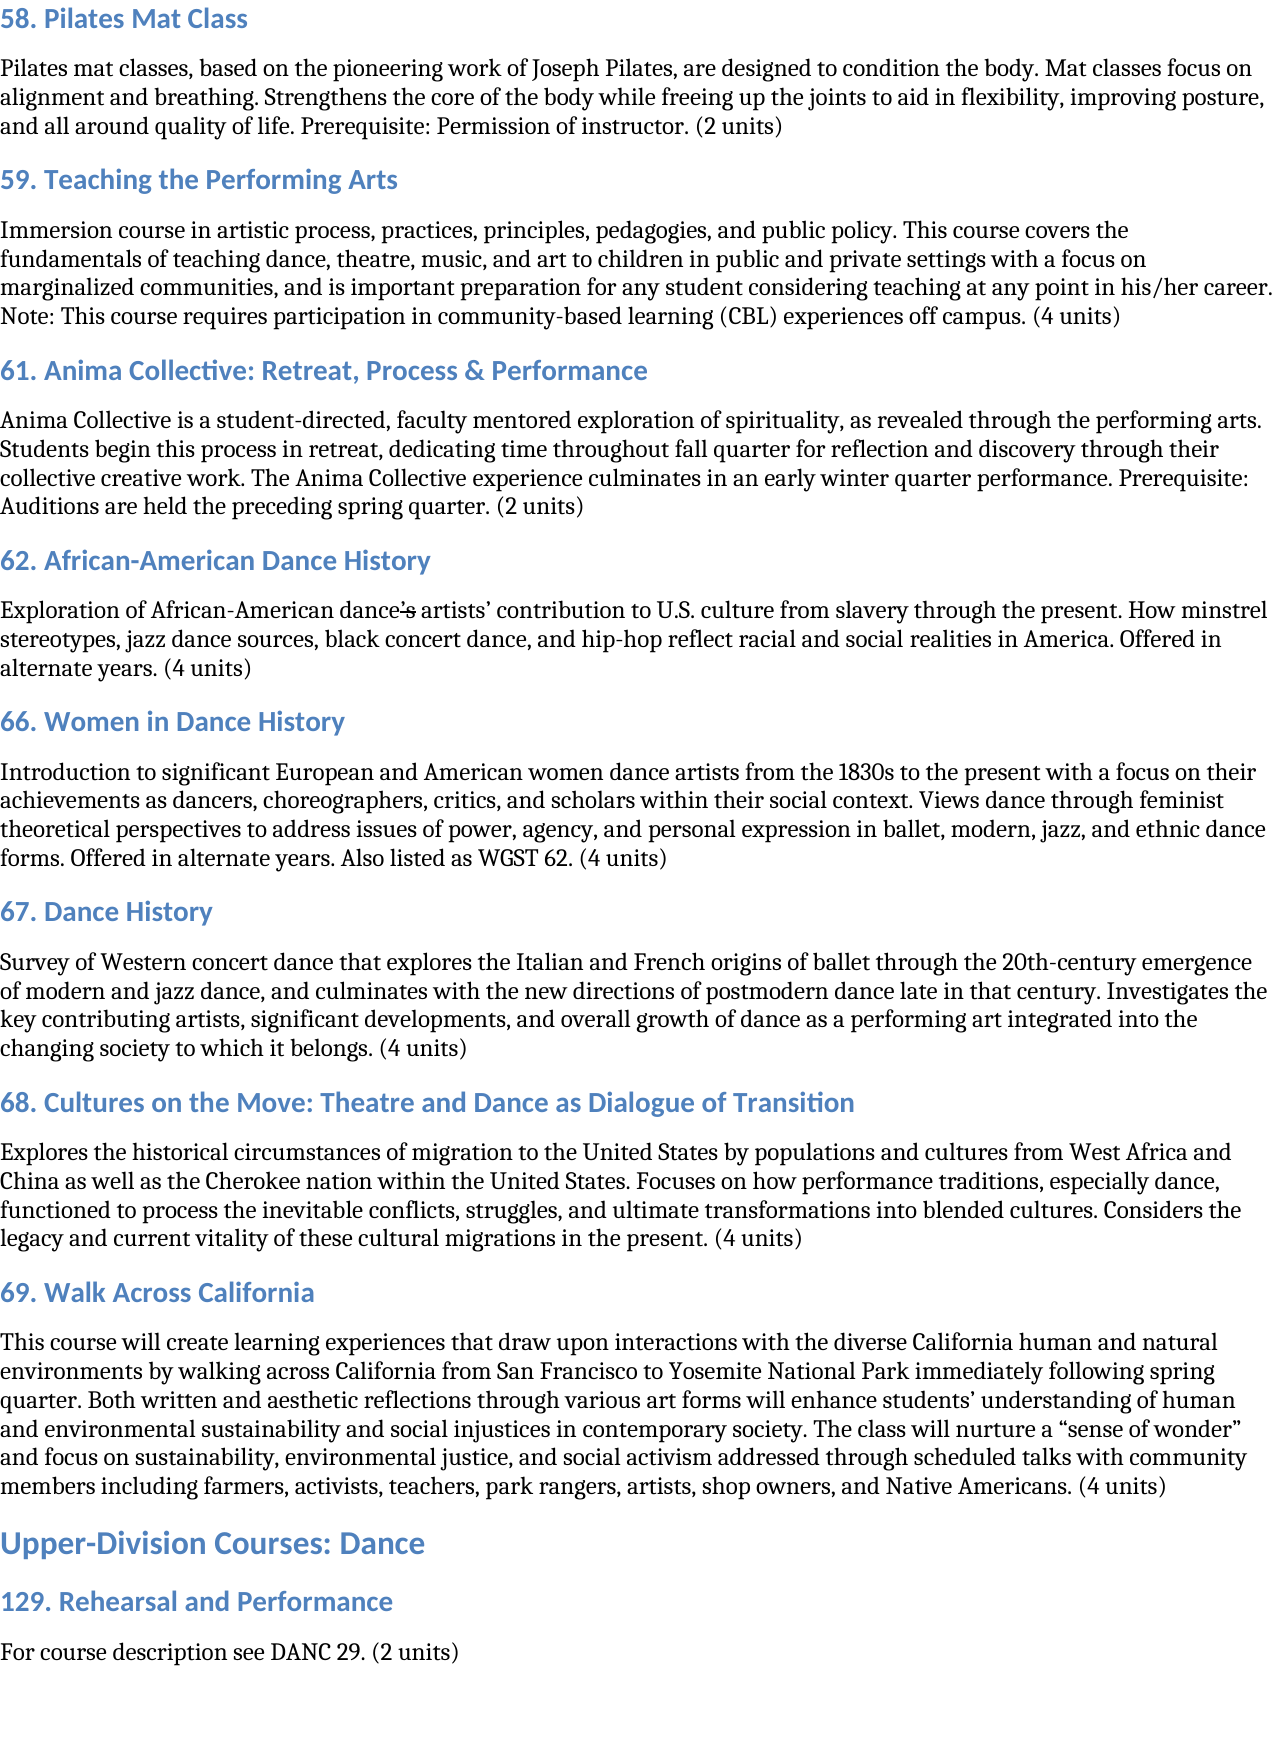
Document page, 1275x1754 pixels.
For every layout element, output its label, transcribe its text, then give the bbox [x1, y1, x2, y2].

subtitle 67. Dance History [0, 893, 1275, 929]
text Exploration of African-American dance’s artists’ contribution to U.S. culture from slavery through the present. How minstrel stereotypes, jazz dance sources, black concert dance, and hip-hop reflect racial and social realities in America. Offered in alternate years. (4 units) [0, 596, 1275, 682]
subtitle 66. Women in Dance History [0, 703, 1275, 739]
text Introduction to significant European and American women dance artists from the 1830s to the present with a focus on their achievements as dancers, choreographers, critics, and scholars within their social context. Views dance through feminist theoretical perspectives to address issues of power, agency, and personal expression in ballet, modern, jazz, and ethnic dance forms. Offered in alternate years. Also listed as WGST 62. (4 units) [0, 758, 1275, 873]
subtitle 68. Cultures on the Move: Theatre and Dance as Dialogue of Transition [0, 1084, 1275, 1119]
subtitle 62. African-American Dance History [0, 542, 1275, 577]
text This course will create learning experiences that draw upon interactions with the diverse California human and natural environments by walking across California from San Francisco to Yosemite National Park immediately following spring quarter. Both written and aesthetic reflections through various art forms will enhance students’ understanding of human and environmental sustainability and social injustices in contemporary society. The class will nurture a “sense of wonder” and focus on sustainability, environmental justice, and social activism addressed through scheduled talks with community members including farmers, activists, teachers, park rangers, artists, shop owners, and Native Americans. (4 units) [0, 1328, 1275, 1501]
subtitle 61. Anima Collective: Retreat, Process & Performance [0, 352, 1275, 387]
subtitle 58. Pilates Mat Class [0, 0, 1275, 36]
subtitle 69. Walk Across California [0, 1274, 1275, 1309]
text For course description see DANC 29. (2 units) [0, 1638, 1275, 1666]
text Pilates mat classes, based on the pioneering work of Joseph Pilates, are designed to condition the body. Mat classes focus on alignment and breathing. Strengthens the core of the body while freeing up the joints to aid in flexibility, improving posture, and all around quality of life. Prerequisite: Permission of instructor. (2 units) [0, 54, 1275, 141]
subtitle Upper-Division Courses: Dance [0, 1522, 1275, 1562]
subtitle 59. Teaching the Performing Arts [0, 161, 1275, 197]
text Anima Collective is a student-directed, faculty mentored exploration of spirituality, as revealed through the performing arts. Students begin this process in retreat, dedicating time throughout fall quarter for reflection and discovery through their collective creative work. The Anima Collective experience culminates in an early winter quarter performance. Prerequisite: Auditions are held the preceding spring quarter. (2 units) [0, 406, 1275, 521]
text Explores the historical circumstances of migration to the United States by populations and cultures from West Africa and China as well as the Cherokee nation within the United States. Focuses on how performance traditions, especially dance, functioned to process the inevitable conflicts, struggles, and ultimate transformations into blended cultures. Considers the legacy and current vitality of these cultural migrations in the present. (4 units) [0, 1138, 1275, 1253]
text Immersion course in artistic process, practices, principles, pedagogies, and public policy. This course covers the fundamentals of teaching dance, theatre, music, and art to children in public and private settings with a focus on marginalized communities, and is important preparation for any student considering teaching at any point in his/her career. Note: This course requires participation in community-based learning (CBL) experiences off campus. (4 units) [0, 216, 1275, 331]
subtitle 129. Rehearsal and Performance [0, 1583, 1275, 1619]
text Survey of Western concert dance that explores the Italian and French origins of ballet through the 20th-century emergence of modern and jazz dance, and culminates with the new directions of postmodern dance late in that century. Investigates the key contributing artists, significant developments, and overall growth of dance as a performing art integrated into the changing society to which it belongs. (4 units) [0, 948, 1275, 1063]
